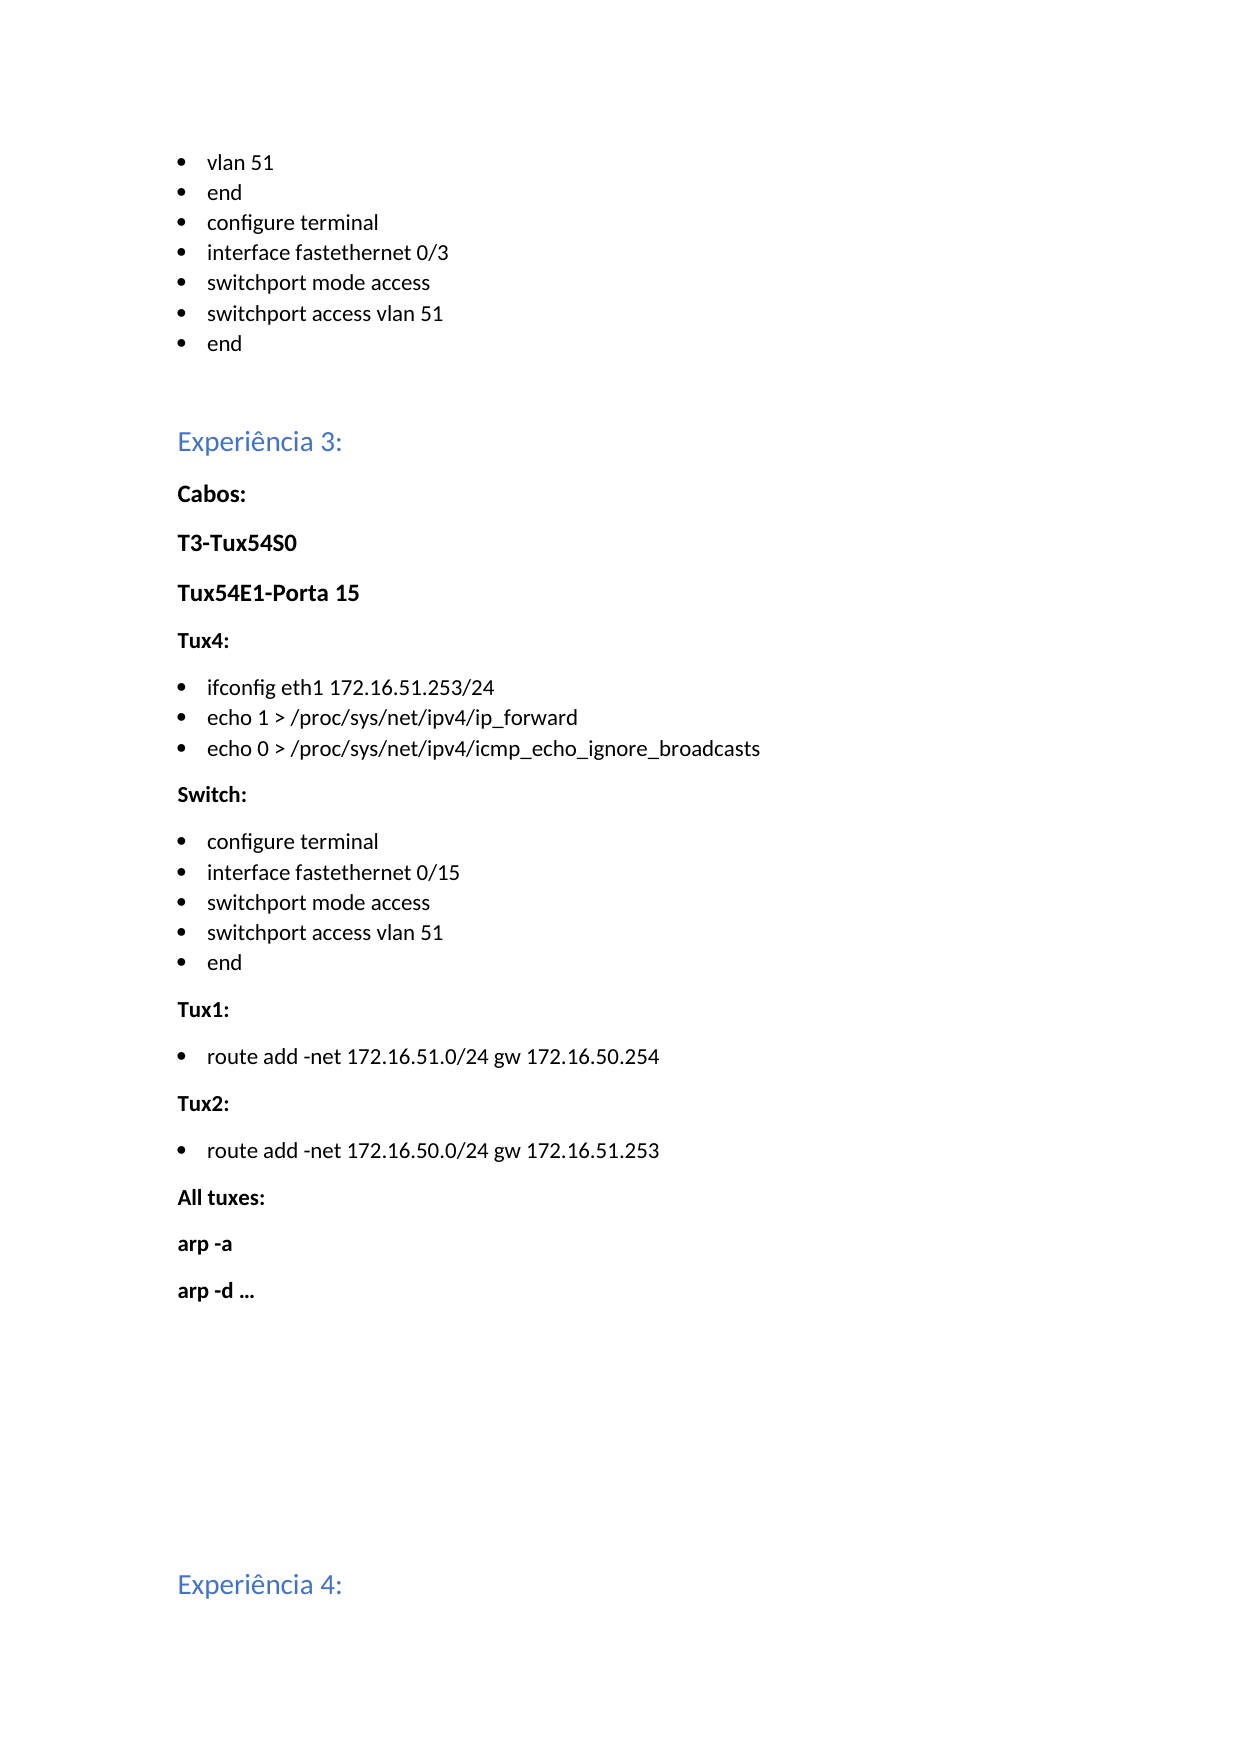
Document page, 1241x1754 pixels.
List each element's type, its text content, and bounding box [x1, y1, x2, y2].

text All tuxes: [177, 1183, 1063, 1211]
text Tux54E1-Porta 15 [177, 577, 1063, 607]
list interface fastethernet 0/3 [177, 238, 1063, 266]
list ifconfig eth1 172.16.51.253/24 [177, 673, 1063, 701]
text arp -d … [177, 1276, 1063, 1304]
text Tux2: [177, 1089, 1063, 1117]
text Experiência 4: [177, 1566, 1063, 1602]
text T3-Tux54S0 [177, 527, 1063, 558]
list route add -net 172.16.51.0/24 gw 172.16.50.254 [177, 1042, 1063, 1070]
text Experiência 3: [177, 423, 1063, 458]
list switchport mode access [177, 888, 1063, 916]
list echo 1 > /proc/sys/net/ipv4/ip_forward [177, 703, 1063, 732]
list configure terminal [177, 827, 1063, 856]
text Tux4: [177, 626, 1063, 654]
list end [177, 329, 1063, 357]
list configure terminal [177, 208, 1063, 236]
text Cabos: [177, 478, 1063, 508]
text Tux1: [177, 995, 1063, 1023]
list echo 0 > /proc/sys/net/ipv4/icmp_echo_ignore_broadcasts [177, 734, 1063, 762]
list end [177, 178, 1063, 206]
list vlan 51 [177, 148, 1063, 176]
list switchport access vlan 51 [177, 299, 1063, 327]
list end [177, 948, 1063, 976]
list switchport access vlan 51 [177, 918, 1063, 946]
text Switch: [177, 781, 1063, 809]
list switchport mode access [177, 268, 1063, 296]
text arp -a [177, 1229, 1063, 1258]
list route add -net 172.16.50.0/24 gw 172.16.51.253 [177, 1136, 1063, 1164]
list interface fastethernet 0/15 [177, 858, 1063, 886]
